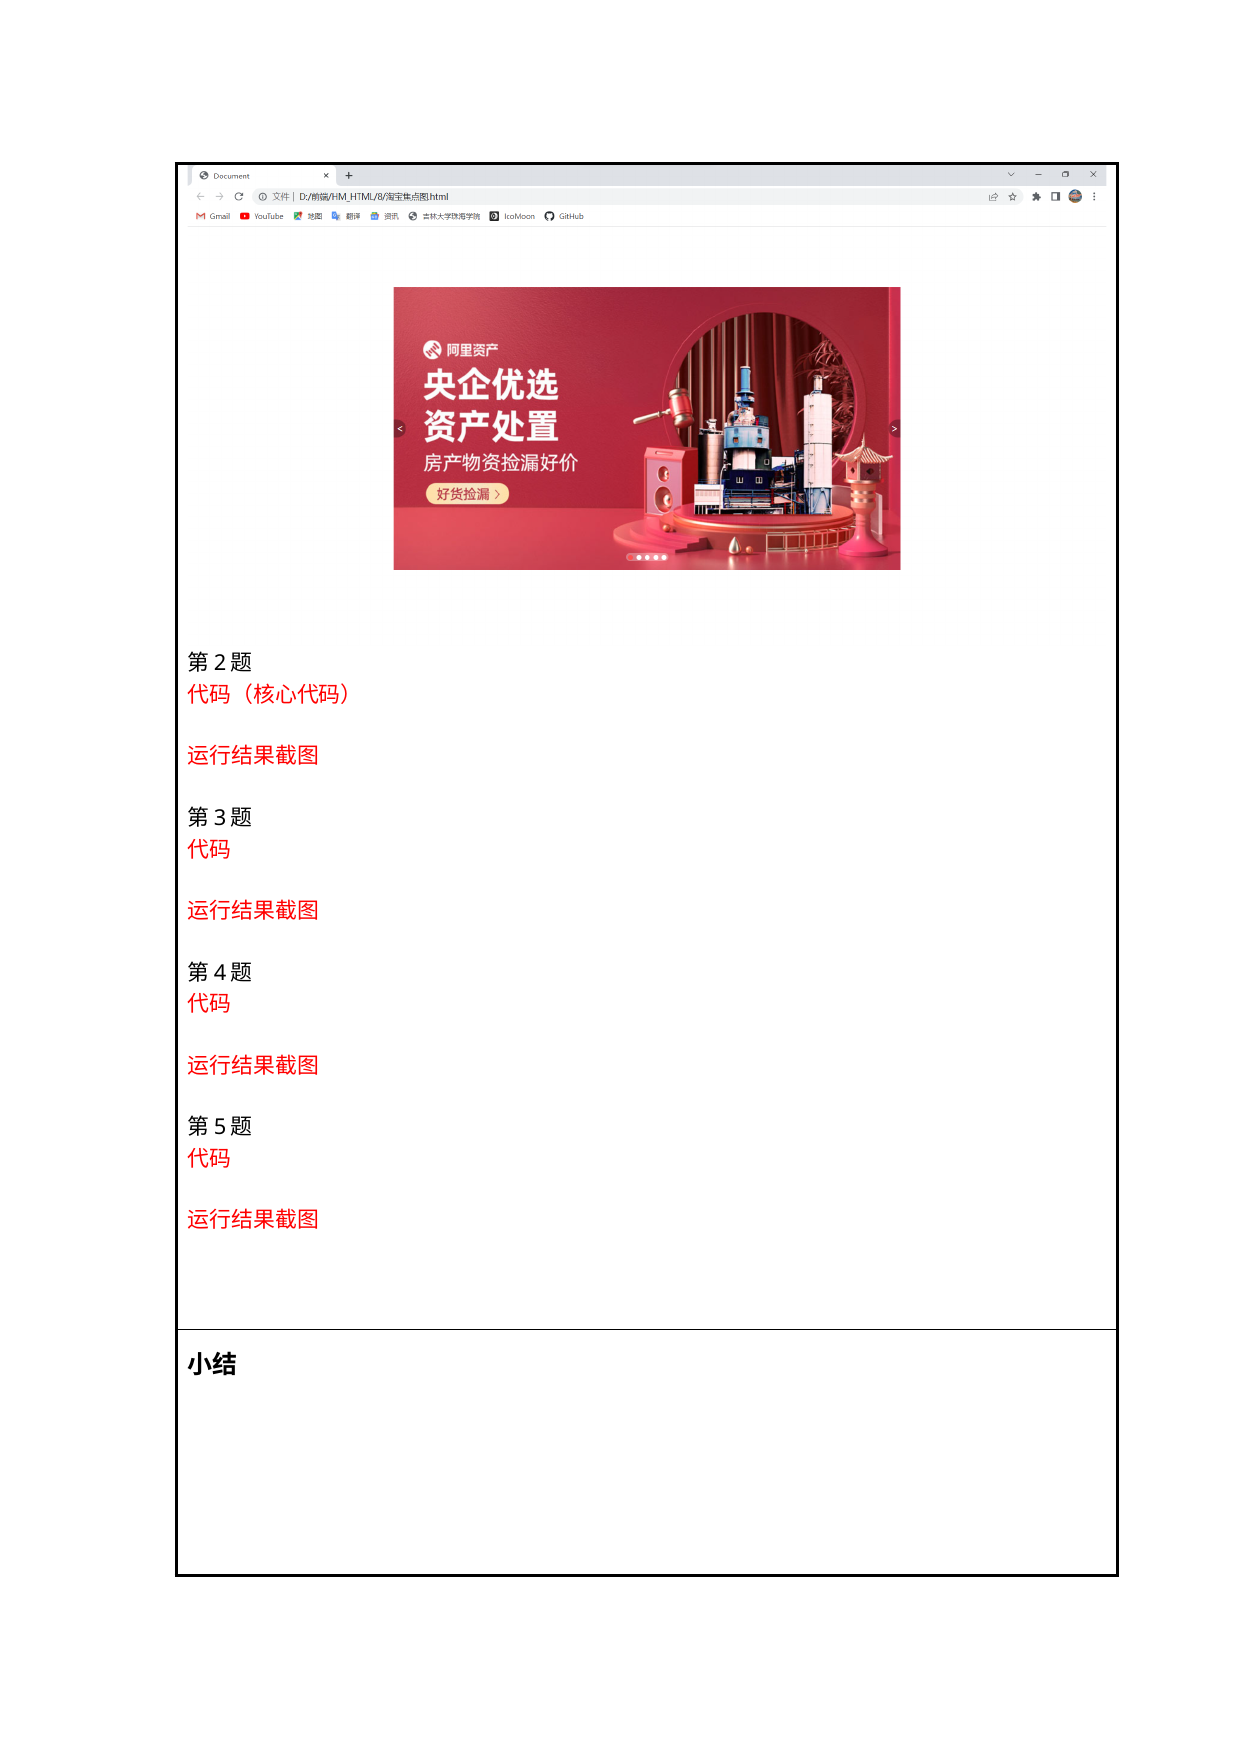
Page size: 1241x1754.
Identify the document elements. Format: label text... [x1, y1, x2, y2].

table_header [178, 165, 1116, 1329]
table_cell 小结 [178, 1330, 1116, 1574]
picture [187, 165, 1107, 646]
